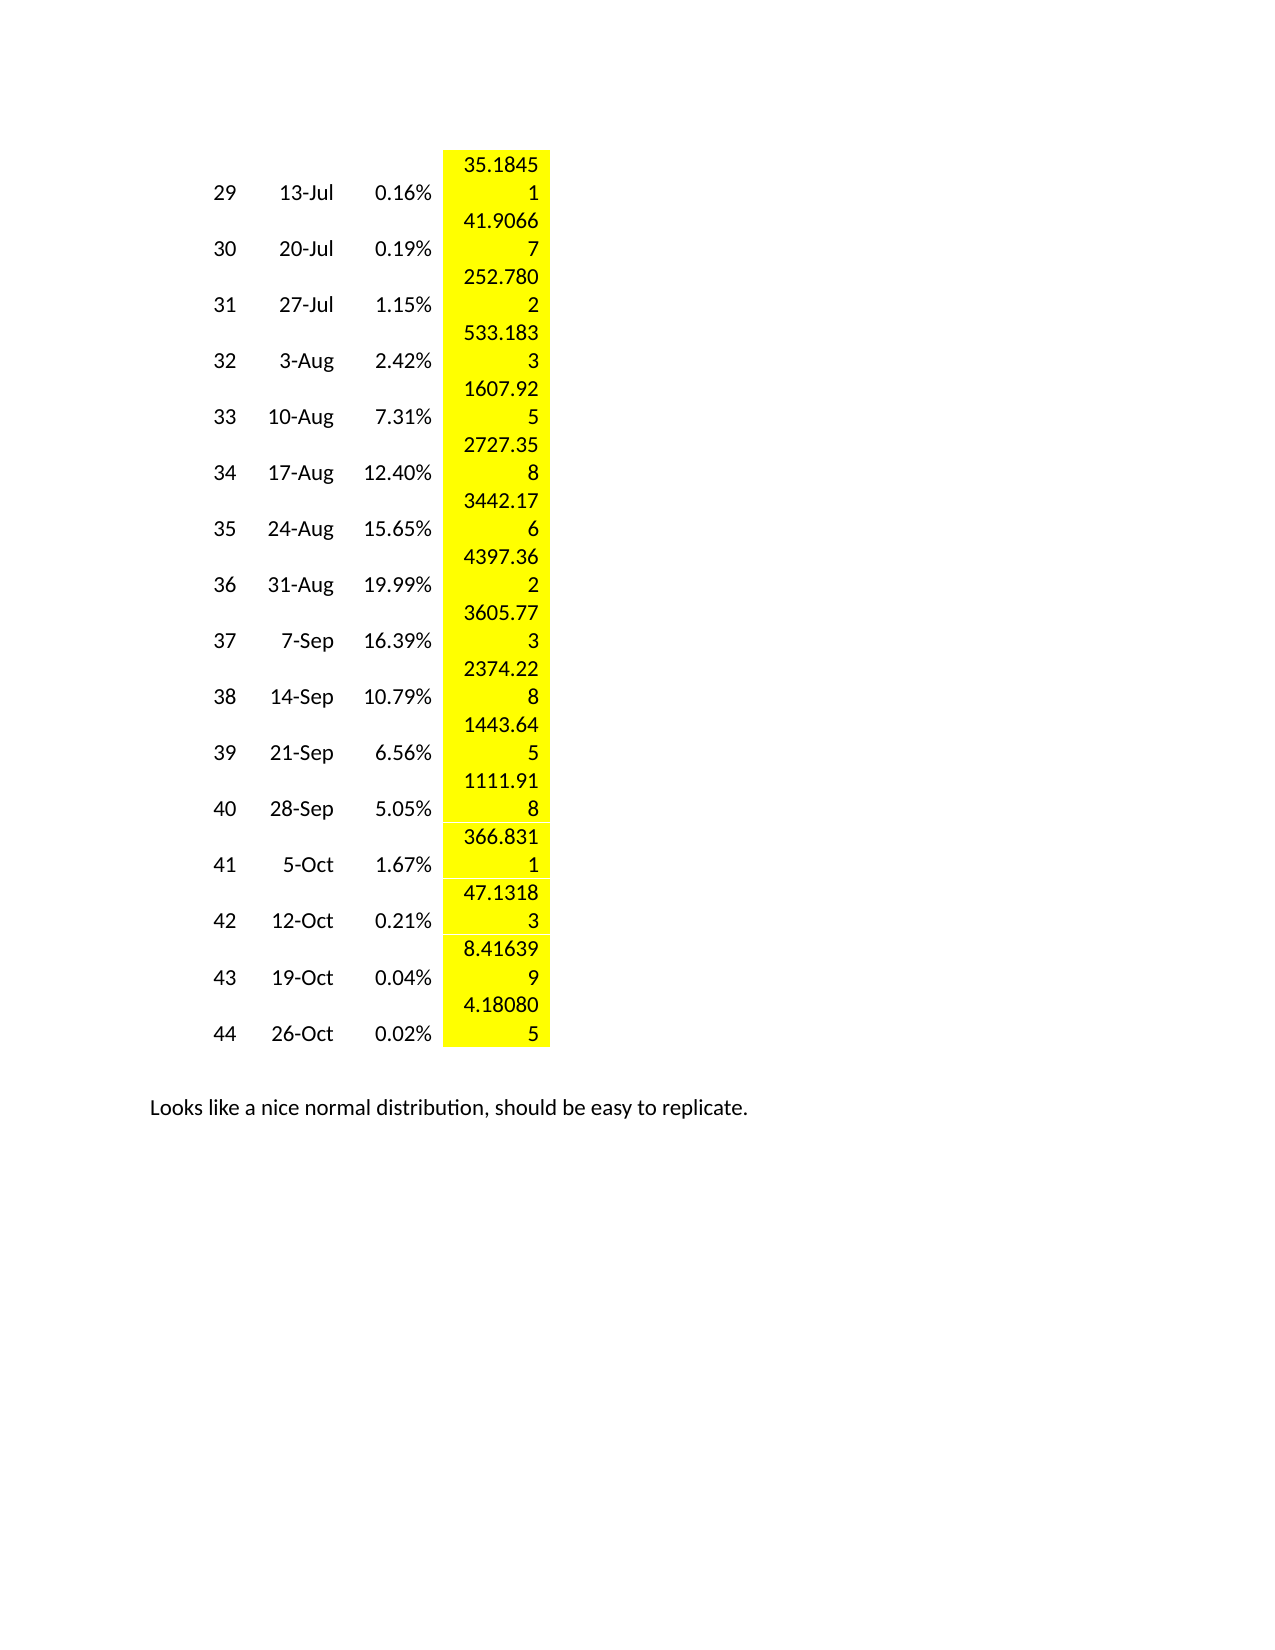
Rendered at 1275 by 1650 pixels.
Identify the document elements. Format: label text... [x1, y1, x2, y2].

table_cell 0.16% [345, 150, 443, 206]
table_cell 3605.773 [443, 598, 550, 654]
table_cell 1607.925 [443, 374, 550, 430]
table_cell 0.21% [345, 879, 443, 934]
table_cell 3442.176 [443, 486, 550, 542]
table_cell 33 [150, 374, 247, 430]
table_cell 2374.228 [443, 654, 550, 710]
table_cell 0.02% [345, 991, 443, 1047]
table_cell 43 [150, 935, 247, 991]
table_cell 0.04% [345, 935, 443, 991]
table_cell 38 [150, 654, 247, 710]
text Looks like a nice normal distribution, should be easy to replicate. [150, 1093, 1125, 1122]
table_cell 44 [150, 991, 247, 1047]
table_cell 32 [150, 318, 247, 374]
table_cell 16.39% [345, 598, 443, 654]
table_cell 2727.358 [443, 430, 550, 486]
table_cell 31 [150, 262, 247, 318]
table_cell 8.416399 [443, 935, 550, 991]
table_cell 6.56% [345, 710, 443, 766]
table_cell 0.19% [345, 206, 443, 262]
table_cell 4397.362 [443, 542, 550, 598]
table_cell 10.79% [345, 654, 443, 710]
table_cell 5.05% [345, 766, 443, 822]
table_cell 15.65% [345, 486, 443, 542]
table_cell 252.7802 [443, 262, 550, 318]
table_cell 366.8311 [443, 823, 550, 878]
table_cell 7-Sep [248, 598, 345, 654]
table_cell 40 [150, 766, 247, 822]
table_cell 2.42% [345, 318, 443, 374]
table_cell 31-Aug [248, 542, 345, 598]
table_cell 14-Sep [248, 654, 345, 710]
table_cell 37 [150, 598, 247, 654]
table_cell 24-Aug [248, 486, 345, 542]
table_cell 1.67% [345, 823, 443, 878]
table_cell 5-Oct [248, 823, 345, 878]
table_cell 1443.645 [443, 710, 550, 766]
table_cell 7.31% [345, 374, 443, 430]
table_cell 17-Aug [248, 430, 345, 486]
table_cell 13-Jul [248, 150, 345, 206]
table_cell 41 [150, 823, 247, 878]
table_cell 30 [150, 206, 247, 262]
table_cell 36 [150, 542, 247, 598]
table_cell 28-Sep [248, 766, 345, 822]
table_cell 1.15% [345, 262, 443, 318]
table_cell 19-Oct [248, 935, 345, 991]
table_cell 35 [150, 486, 247, 542]
table_cell 12.40% [345, 430, 443, 486]
table_cell 29 [150, 150, 247, 206]
table_cell 34 [150, 430, 247, 486]
table_cell 41.90667 [443, 206, 550, 262]
table_cell 3-Aug [248, 318, 345, 374]
table_cell 21-Sep [248, 710, 345, 766]
table_cell 26-Oct [248, 991, 345, 1047]
table_cell 47.13183 [443, 879, 550, 934]
table_cell 19.99% [345, 542, 443, 598]
table_cell 533.1833 [443, 318, 550, 374]
table_cell 4.180805 [443, 991, 550, 1047]
table_cell 10-Aug [248, 374, 345, 430]
table_cell 20-Jul [248, 206, 345, 262]
table_cell 27-Jul [248, 262, 345, 318]
table_cell 12-Oct [248, 879, 345, 934]
table_cell 39 [150, 710, 247, 766]
table_cell 1111.918 [443, 766, 550, 822]
table_cell 42 [150, 879, 247, 934]
table_cell 35.18451 [443, 150, 550, 206]
